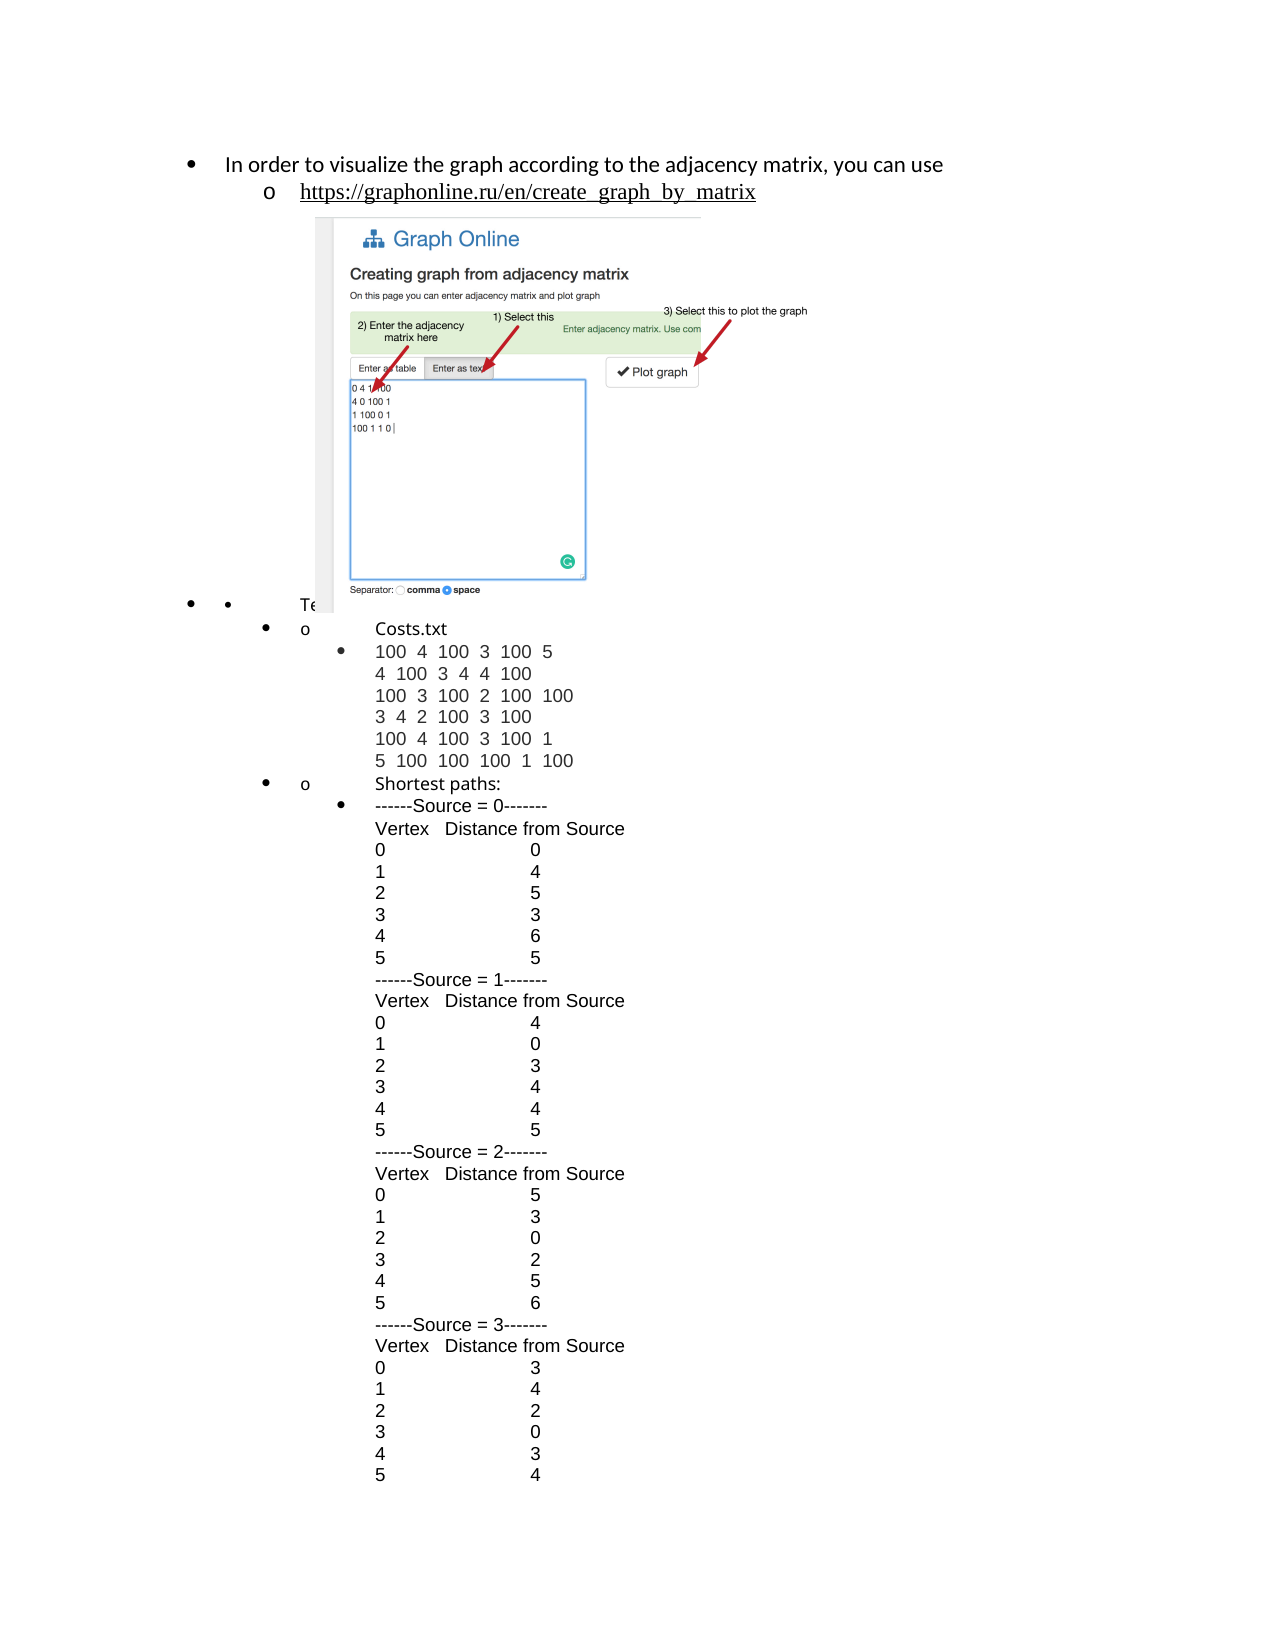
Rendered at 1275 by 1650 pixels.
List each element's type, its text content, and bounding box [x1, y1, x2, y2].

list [337, 795, 1125, 1486]
list In order to visualize the graph according to the adjacency matrix, you can use [187, 150, 1125, 178]
list o Shortest paths: [262, 771, 1125, 795]
list  Test case: [187, 593, 1125, 617]
list 100 4 100 3 100 5 4 100 3 4 4 100 100 3 100 2 100 100 3 4 2 100 3 100 100 4 100 3 100 1 5 100 100 100 1 100 [337, 641, 1125, 771]
list o Costs.txt [262, 617, 1125, 641]
list https://graphonline.ru/en/create_graph_by_matrix [262, 178, 1125, 206]
